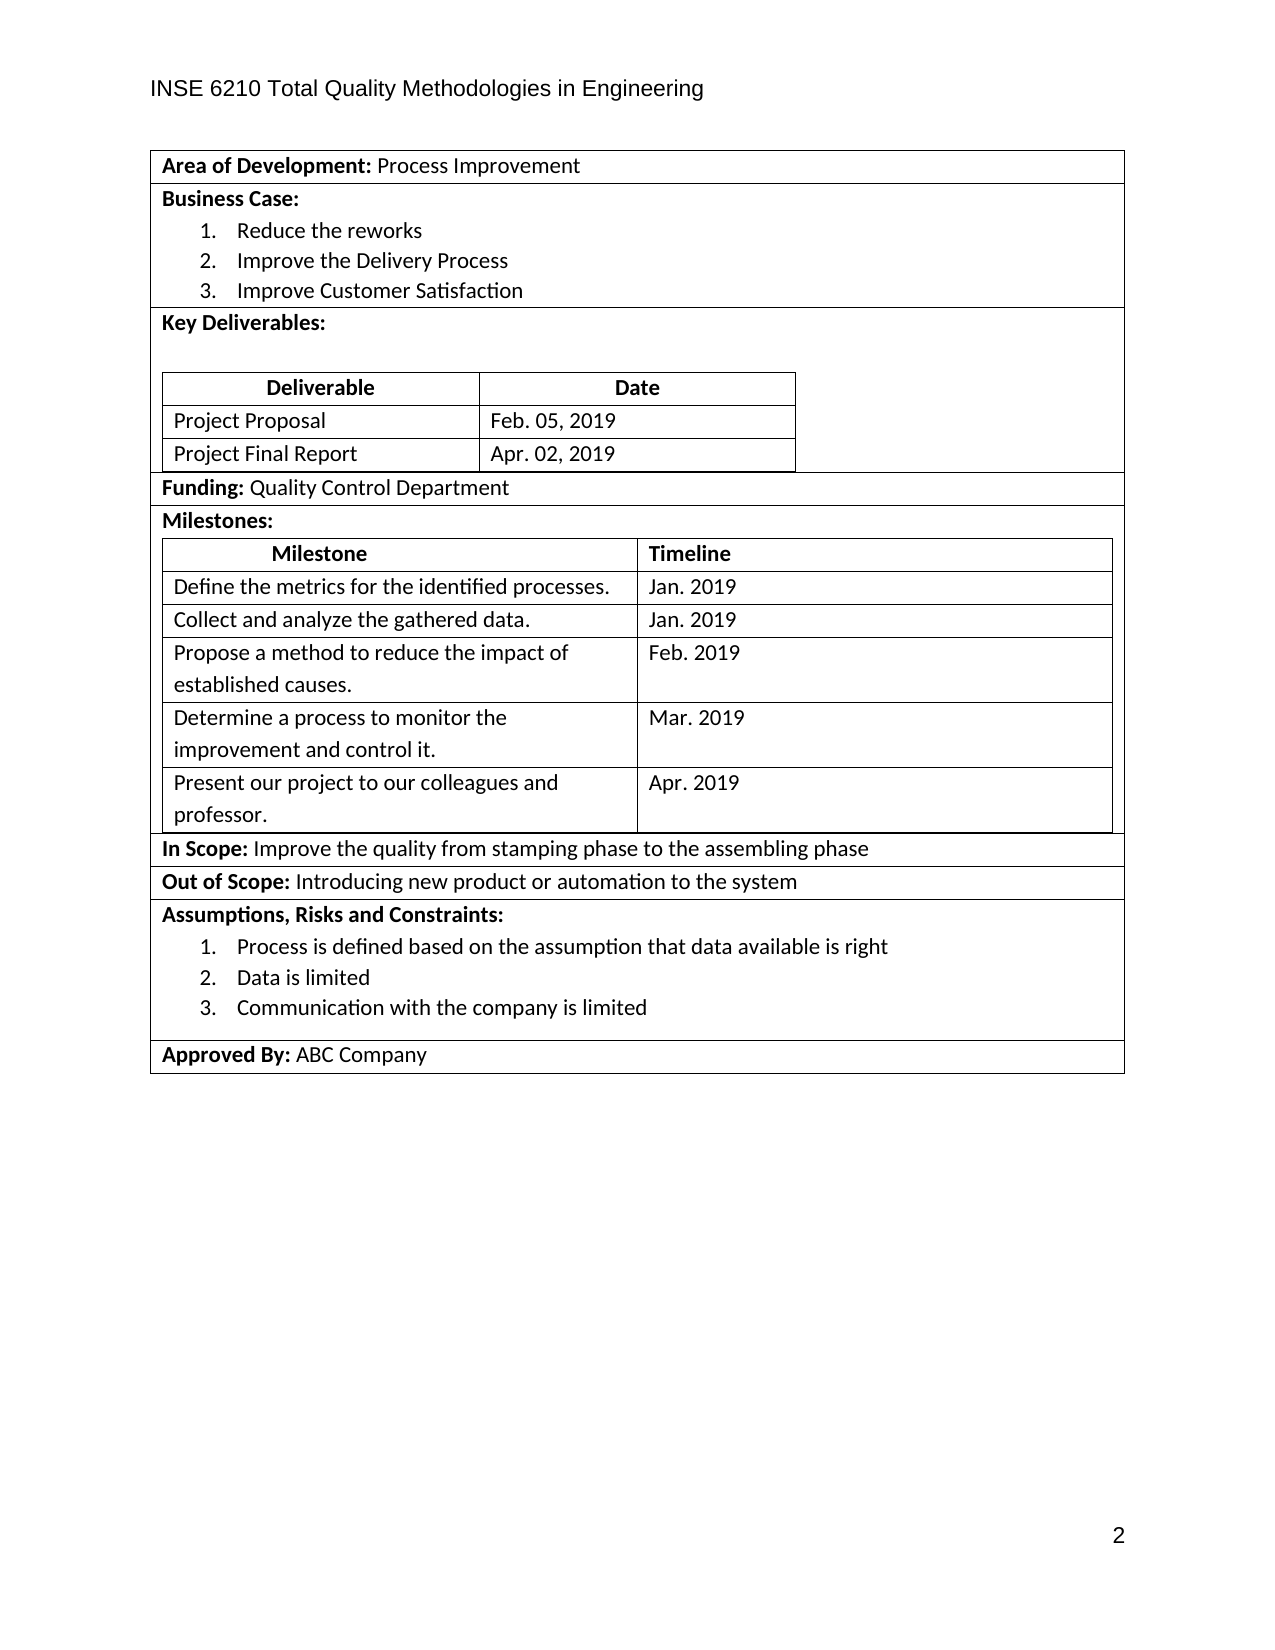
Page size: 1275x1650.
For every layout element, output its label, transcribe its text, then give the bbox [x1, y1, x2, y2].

table_cell In Scope: Improve the quality from stamping phase to the assembling phase [151, 834, 1124, 866]
table_cell Business Case: Reduce the reworks Improve the Delivery Process Improve Customer Satisfaction [151, 184, 1124, 307]
table_cell Area of Development: Process Improvement [151, 151, 1124, 183]
table_cell Out of Scope: Introducing new product or automation to the system [151, 867, 1124, 899]
table_cell Funding: Quality Control Department [151, 473, 1124, 505]
table_cell Assumptions, Risks and Constraints: Process is defined based on the assumption that data available is right Data is limited Communication with the company is limited [151, 900, 1124, 1039]
table_cell Approved By: ABC Company [151, 1041, 1124, 1072]
table_cell Milestones: [151, 506, 1124, 833]
table_cell Key Deliverables: [151, 308, 1124, 472]
